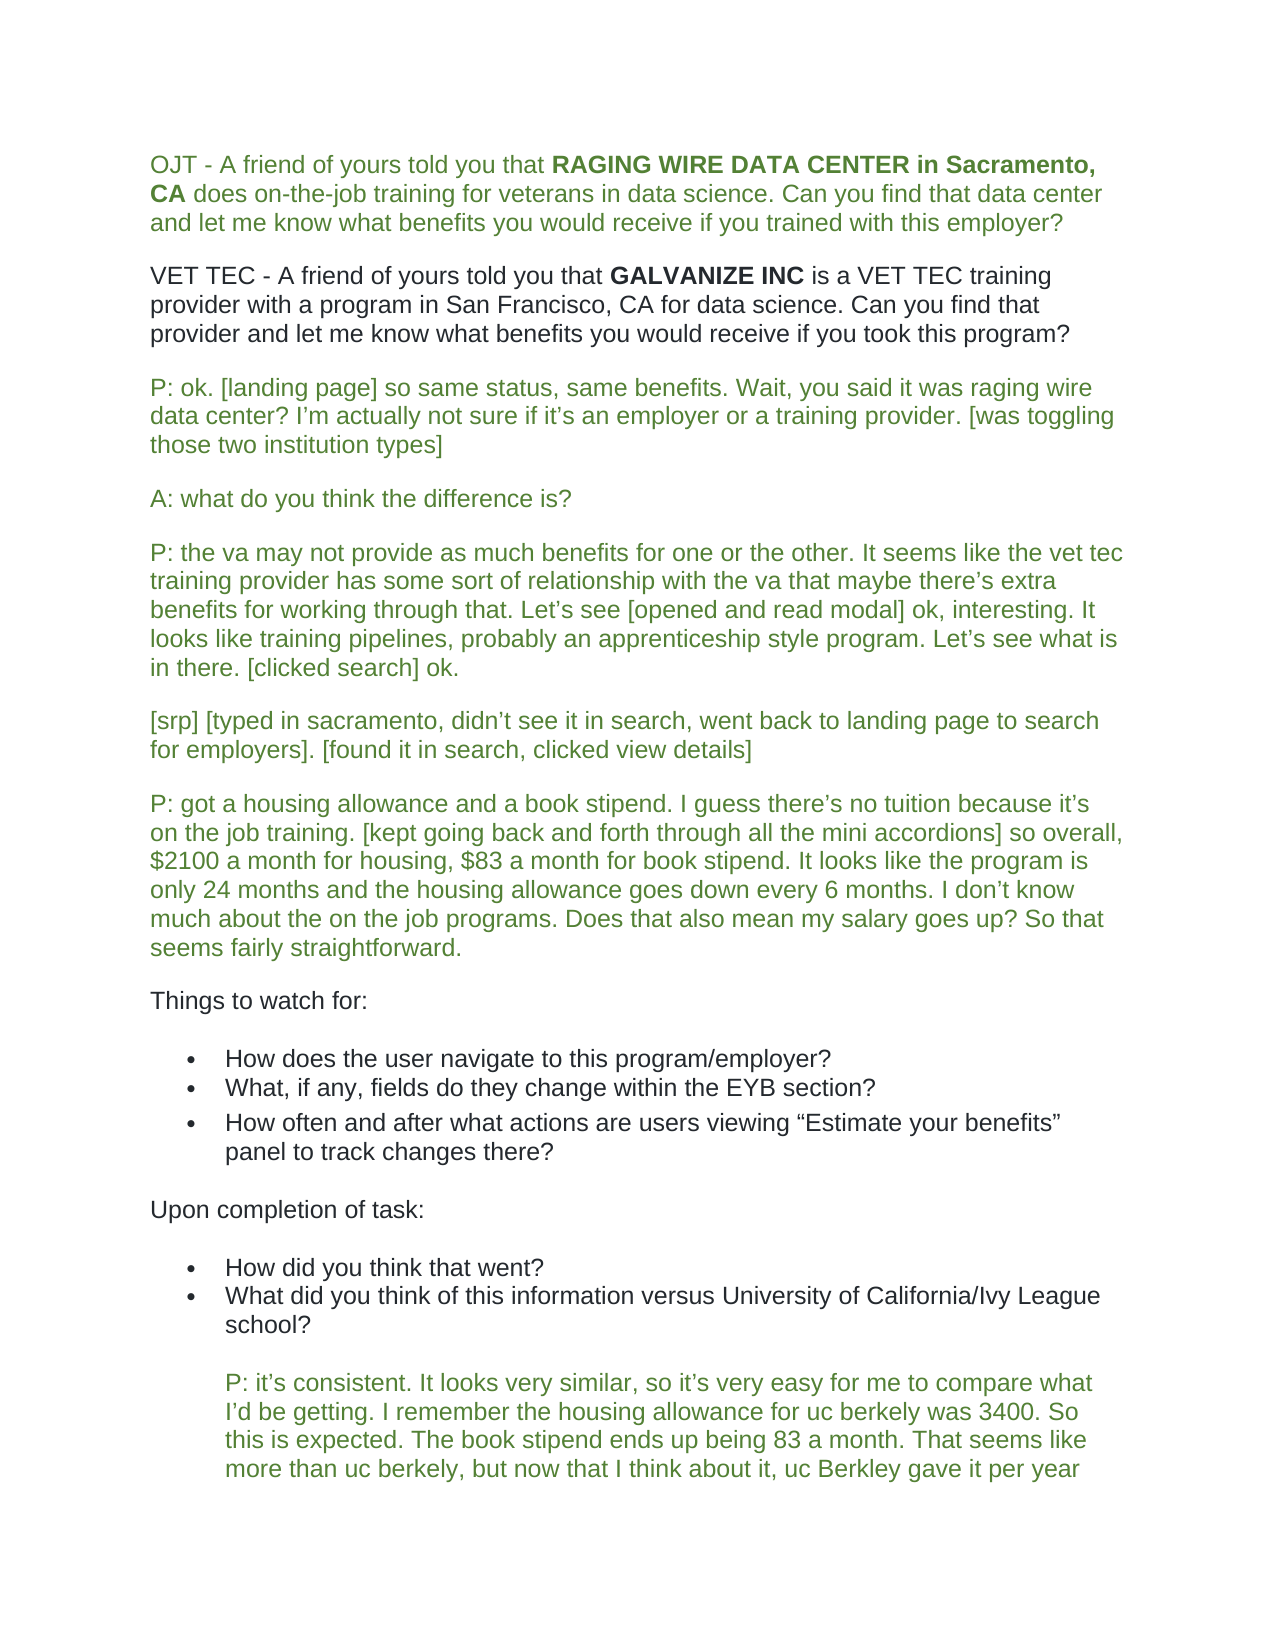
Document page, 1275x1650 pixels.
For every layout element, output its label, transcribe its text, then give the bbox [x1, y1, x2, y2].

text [225, 1368, 1125, 1483]
text Things to watch for: [150, 986, 1125, 1015]
list What, if any, fields do they change within the EYB section? [187, 1073, 1125, 1102]
list How did you think that went? [187, 1252, 1125, 1281]
list What did you think of this information versus University of California/Ivy League school? [187, 1281, 1125, 1339]
list How does the user navigate to this program/employer? [187, 1044, 1125, 1073]
text VET TEC - A friend of yours told you that GALVANIZE INC is a VET TEC training provider with a program in San Francisco, CA for data science. Can you find that provider and let me know what benefits you would receive if you took this program? [150, 261, 1125, 347]
text OJT - A friend of yours told you that RAGING WIRE DATA CENTER in Sacramento, CA does on-the-job training for veterans in data science. Can you find that data center and let me know what benefits you would receive if you trained with this employer? [150, 150, 1125, 236]
text A: what do you think the difference is? [150, 484, 1125, 512]
text [srp] [typed in sacramento, didn’t see it in search, went back to landing page to search for employers]. [found it in search, clicked view details] [150, 706, 1125, 764]
text Upon completion of task: [150, 1194, 1125, 1223]
text P: got a housing allowance and a book stipend. I guess there’s no tuition because it’s on the job training. [kept going back and forth through all the mini accordions] so overall, $2100 a month for housing, $83 a month for book stipend. It looks like the program is only 24 months and the housing allowance goes down every 6 months. I don’t know much about the on the job programs. Does that also mean my salary goes up? So that seems fairly straightforward. [150, 789, 1125, 961]
text P: the va may not provide as much benefits for one or the other. It seems like the vet tec training provider has some sort of relationship with the va that maybe there’s extra benefits for working through that. Let’s see [opened and read modal] ok, interesting. It looks like training pipelines, probably an apprenticeship style program. Let’s see what is in there. [clicked search] ok. [150, 537, 1125, 681]
text P: ok. [landing page] so same status, same benefits. Wait, you said it was raging wire data center? I’m actually not sure if it’s an employer or a training provider. [was toggling those two institution types] [150, 372, 1125, 459]
list How often and after what actions are users viewing “Estimate your benefits” panel to track changes there? [187, 1108, 1125, 1165]
